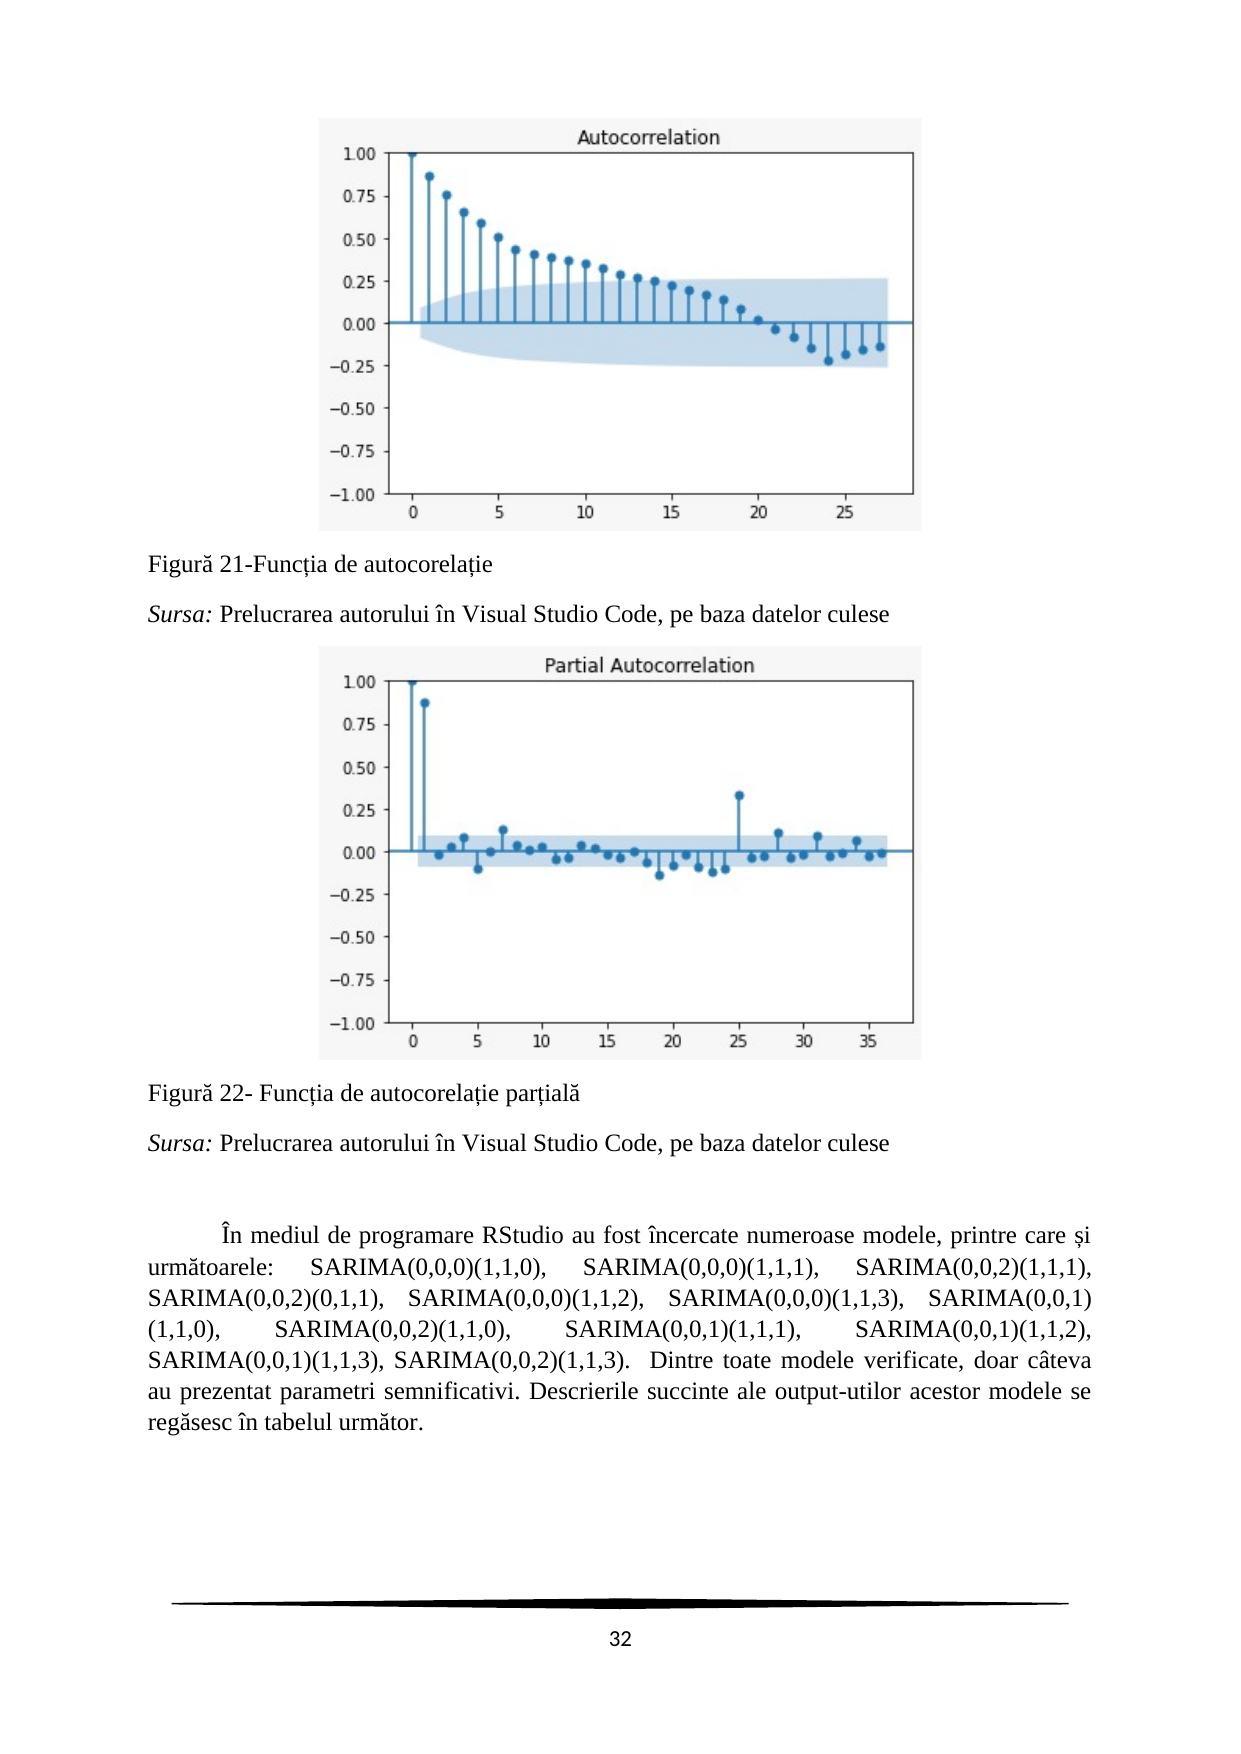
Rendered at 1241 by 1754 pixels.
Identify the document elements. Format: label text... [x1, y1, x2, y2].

text În mediul de programare RStudio au fost încercate numeroase modele, printre care și următoarele: SARIMA(0,0,0)(1,1,0), SARIMA(0,0,0)(1,1,1), SARIMA(0,0,2)(1,1,1), SARIMA(0,0,2)(0,1,1), SARIMA(0,0,0)(1,1,2), SARIMA(0,0,0)(1,1,3), SARIMA(0,0,1)(1,1,0), SARIMA(0,0,2)(1,1,0), SARIMA(0,0,1)(1,1,1), SARIMA(0,0,1)(1,1,2), SARIMA(0,0,1)(1,1,3), SARIMA(0,0,2)(1,1,3). Dintre toate modele verificate, doar câteva au prezentat parametri semnificativi. Descrierile succinte ale output-utilor acestor modele se regăsesc în tabelul următor. [148, 1221, 1092, 1436]
picture [318, 118, 922, 531]
text Figură 22- Funcția de autocorelație parțială [148, 1078, 1092, 1107]
text Sursa: Prelucrarea autorului în Visual Studio Code, pe baza datelor culese [148, 1128, 1092, 1156]
text Sursa: Prelucrarea autorului în Visual Studio Code, pe baza datelor culese [148, 599, 1092, 628]
picture [318, 646, 922, 1060]
text Figură 21-Funcția de autocorelație [148, 549, 1092, 578]
